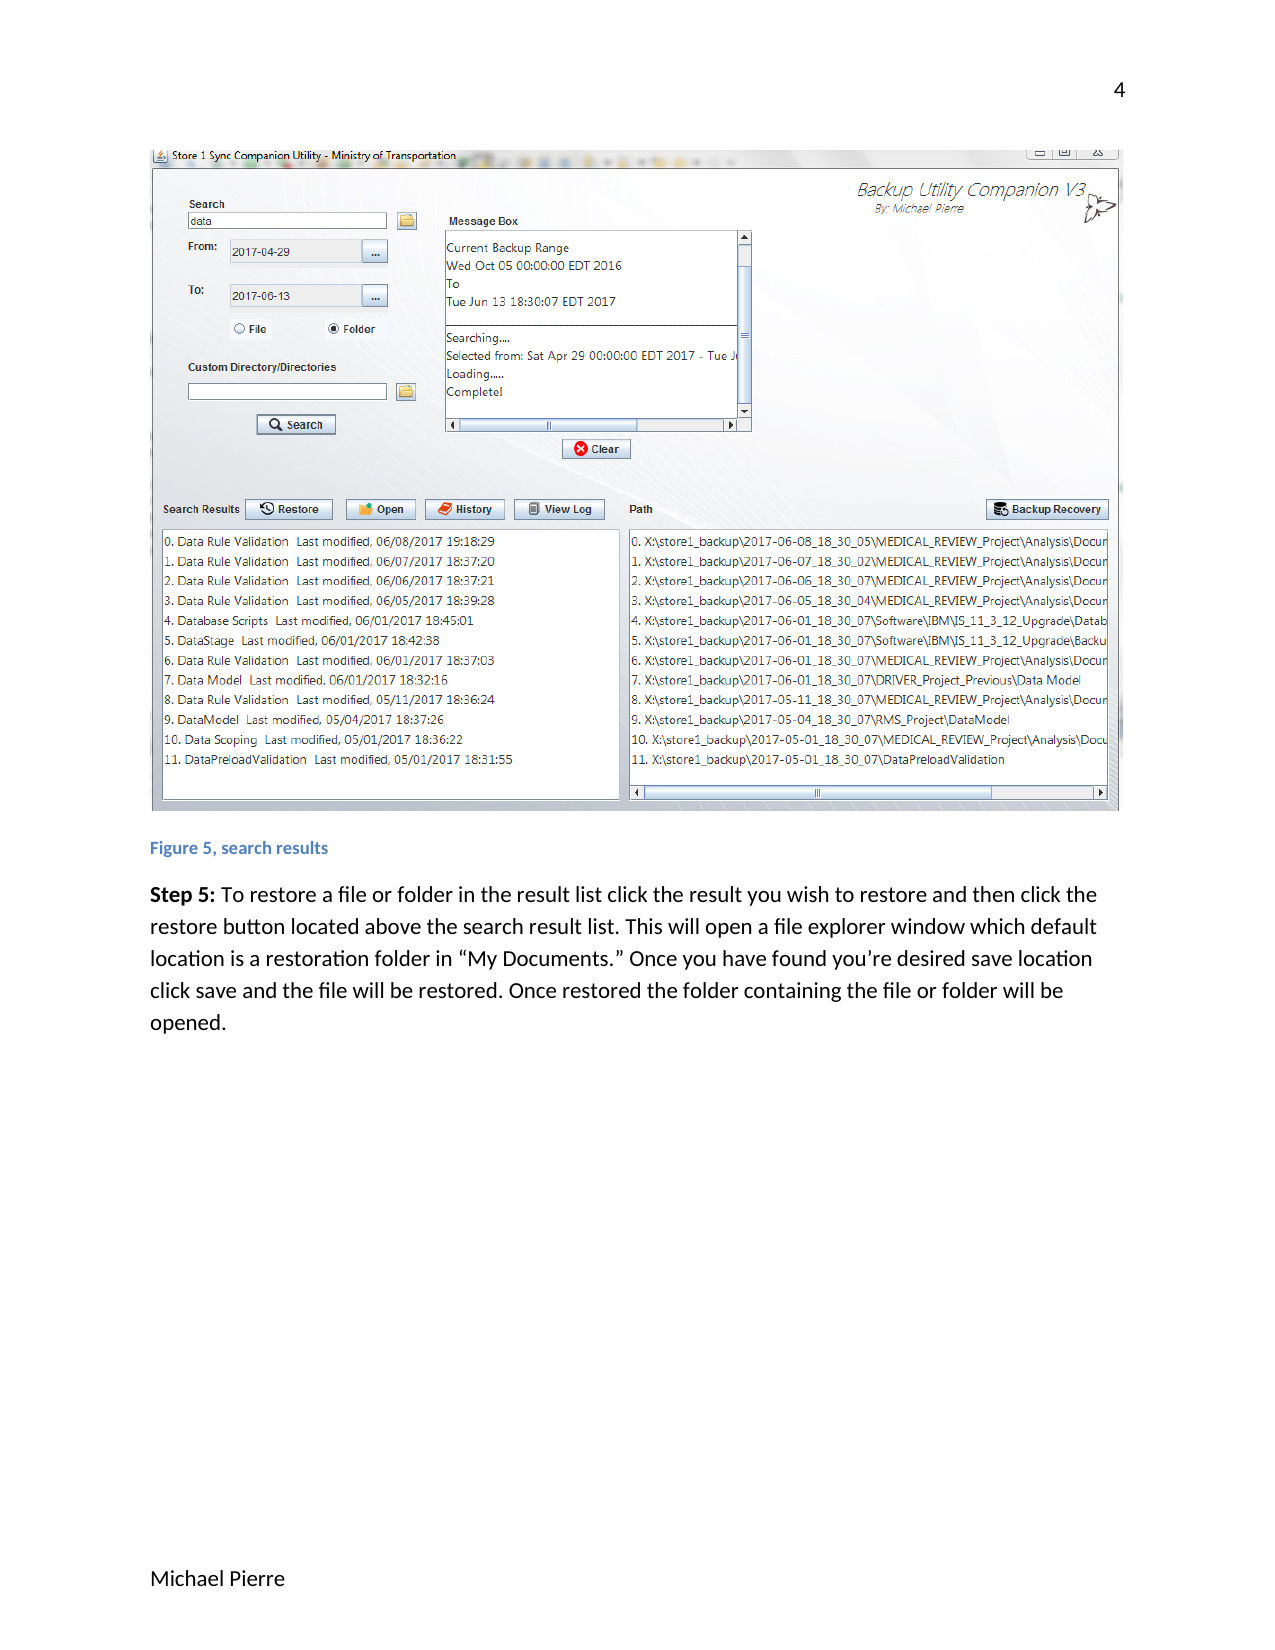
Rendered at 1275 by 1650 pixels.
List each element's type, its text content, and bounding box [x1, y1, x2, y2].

text Step 5: To restore a file or folder in the result list click the result you wish to restore and then click the restore button located above the search result list. This will open a file explorer window which default location is a restoration folder in “My Documents.” Once you have found you’re desired save location click save and the file will be restored. Once restored the folder containing the file or folder will be opened. [150, 880, 1125, 1037]
text Figure 5, search results [150, 836, 1125, 859]
picture [150, 150, 1124, 811]
